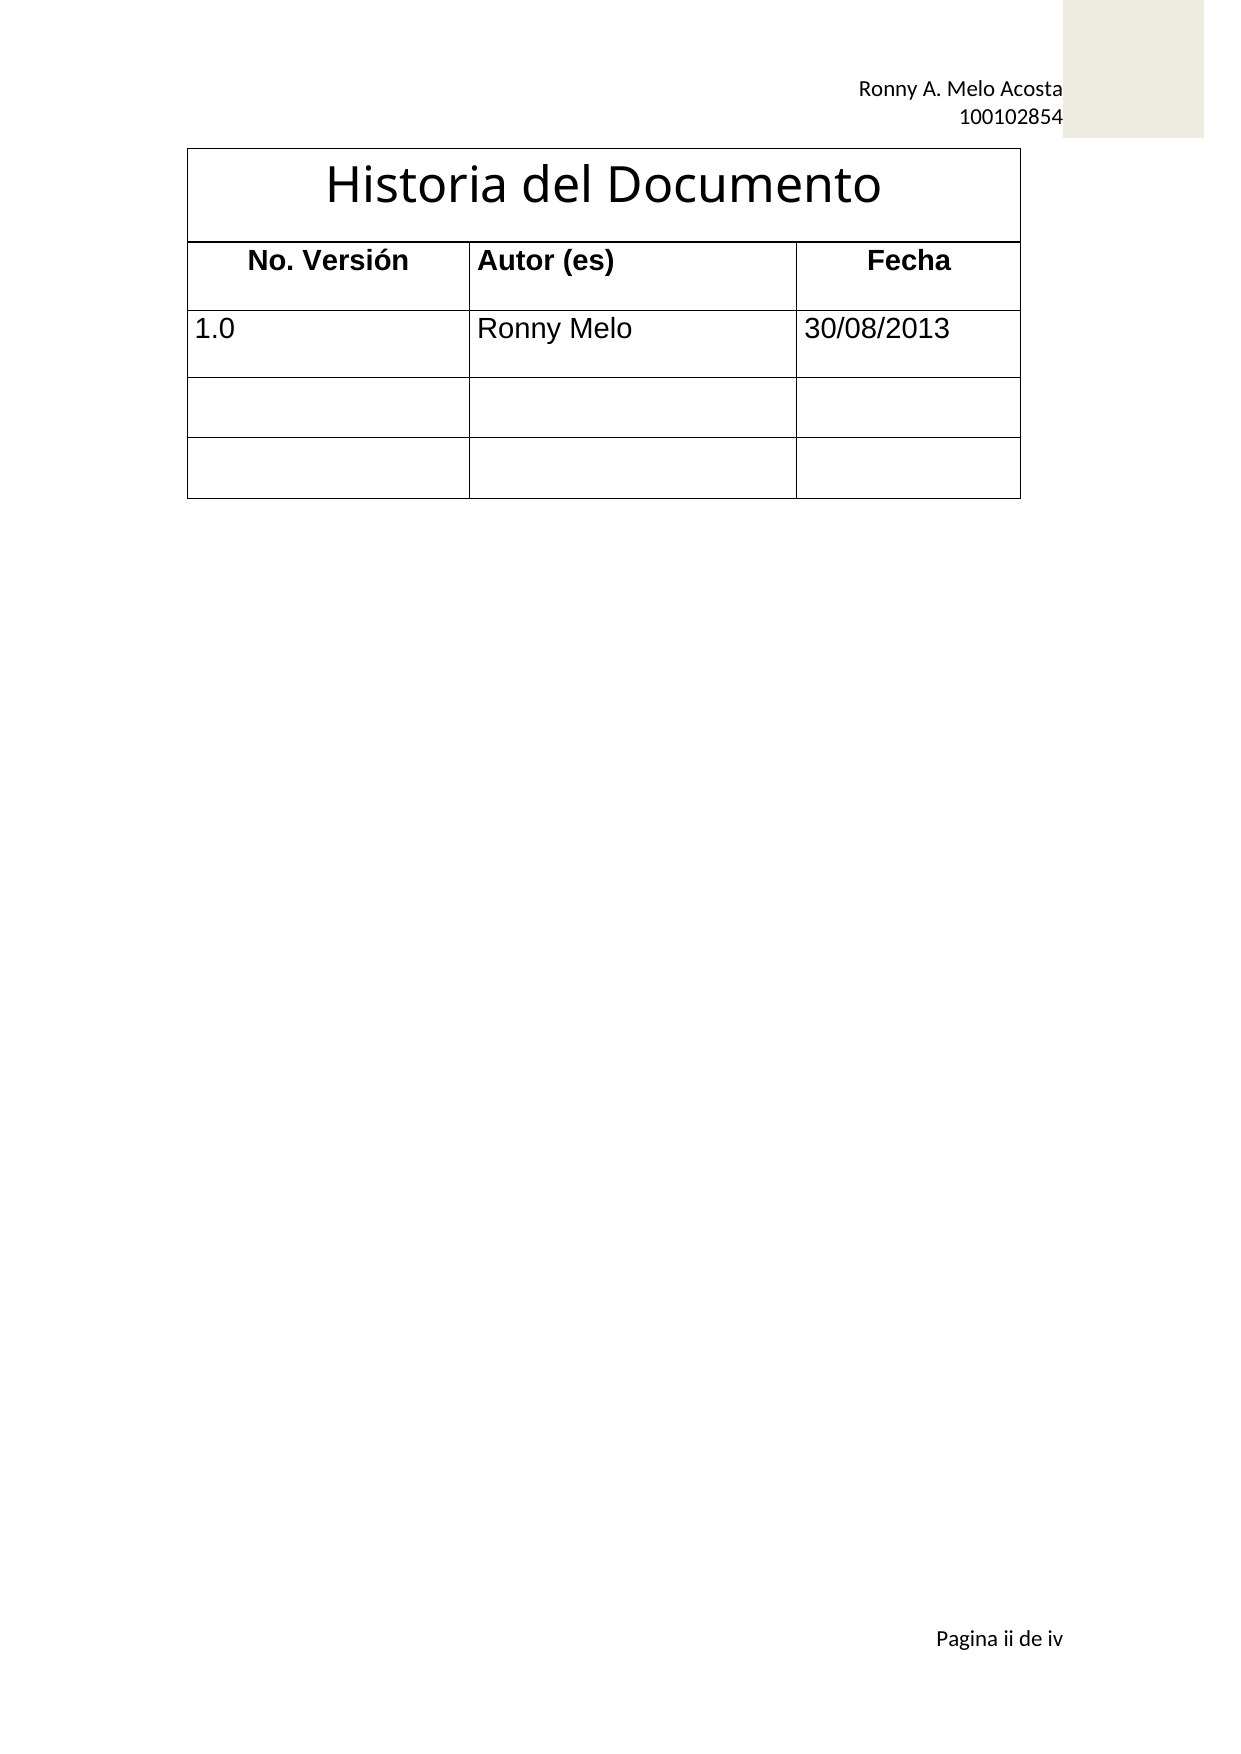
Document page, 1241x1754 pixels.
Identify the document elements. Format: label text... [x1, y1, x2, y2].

table_header Historia del Documento [188, 149, 1020, 241]
table_cell 1.0 [188, 311, 469, 377]
table_cell Ronny Melo [470, 311, 796, 377]
table_cell [188, 378, 469, 437]
table_cell [188, 438, 469, 498]
table_cell Fecha [797, 243, 1020, 310]
table_cell Autor (es) [470, 243, 796, 310]
table_cell [470, 438, 796, 498]
table_cell No. Versión [188, 243, 469, 310]
table_cell [797, 438, 1020, 498]
table_cell 30/08/2013 [797, 311, 1020, 377]
table_cell [470, 378, 796, 437]
table_cell [797, 378, 1020, 437]
